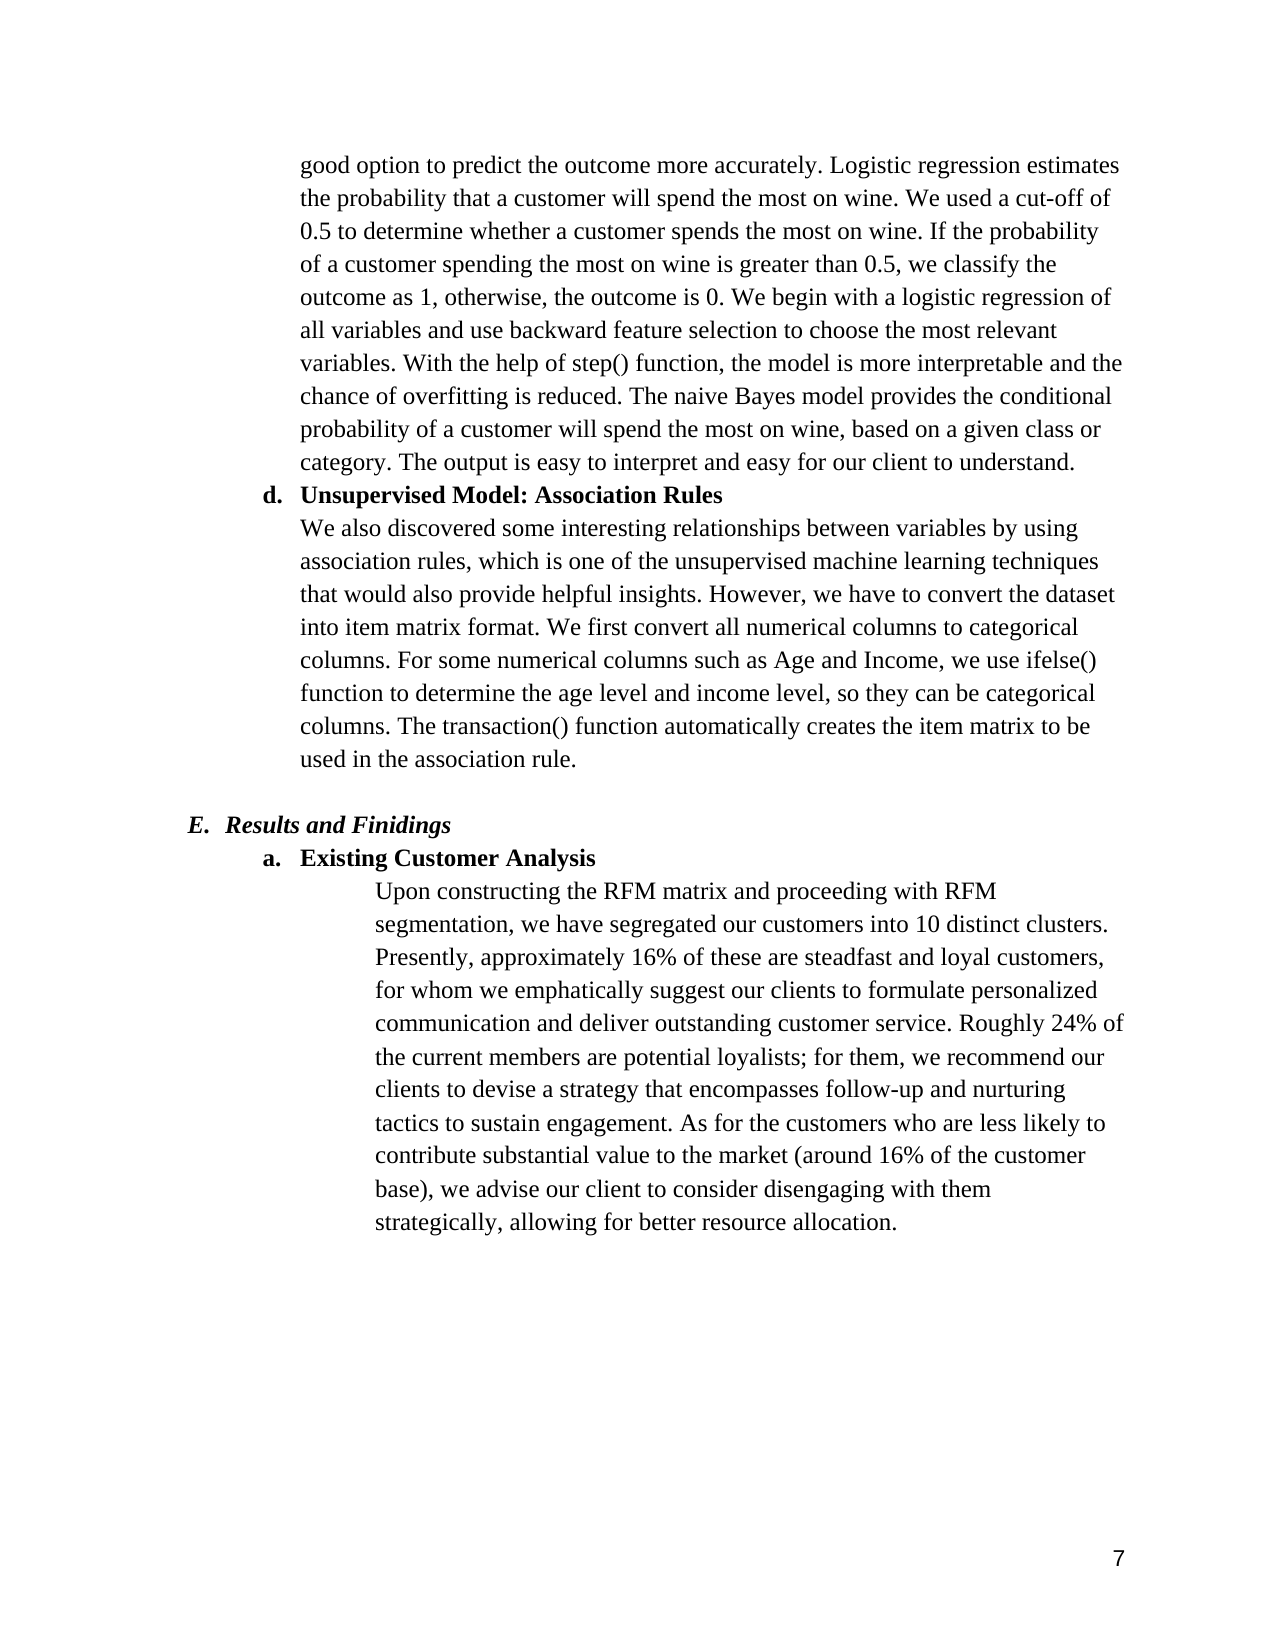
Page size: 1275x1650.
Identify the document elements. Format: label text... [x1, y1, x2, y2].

text Upon constructing the RFM matrix and proceeding with RFM segmentation, we have segregated our customers into 10 distinct clusters. Presently, approximately 16% of these are steadfast and loyal customers, for whom we emphatically suggest our clients to formulate personalized communication and deliver outstanding customer service. Roughly 24% of the current members are potential loyalists; for them, we recommend our clients to devise a strategy that encompasses follow-up and nurturing tactics to sustain engagement. As for the customers who are less likely to contribute substantial value to the market (around 16% of the customer base), we advise our client to consider disengaging with them strategically, allowing for better resource allocation. [375, 876, 1125, 1235]
list Existing Customer Analysis [262, 843, 1125, 872]
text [300, 150, 1125, 476]
list Results and Finidings [187, 810, 1125, 839]
list Unsupervised Model: Association Rules [262, 480, 1125, 509]
text We also discovered some interesting relationships between variables by using association rules, which is one of the unsupervised machine learning techniques that would also provide helpful insights. However, we have to convert the dataset into item matrix format. We first convert all numerical columns to categorical columns. For some numerical columns such as Age and Income, we use ifelse() function to determine the age level and income level, so they can be categorical columns. The transaction() function automatically creates the item matrix to be used in the association rule. [300, 513, 1125, 773]
